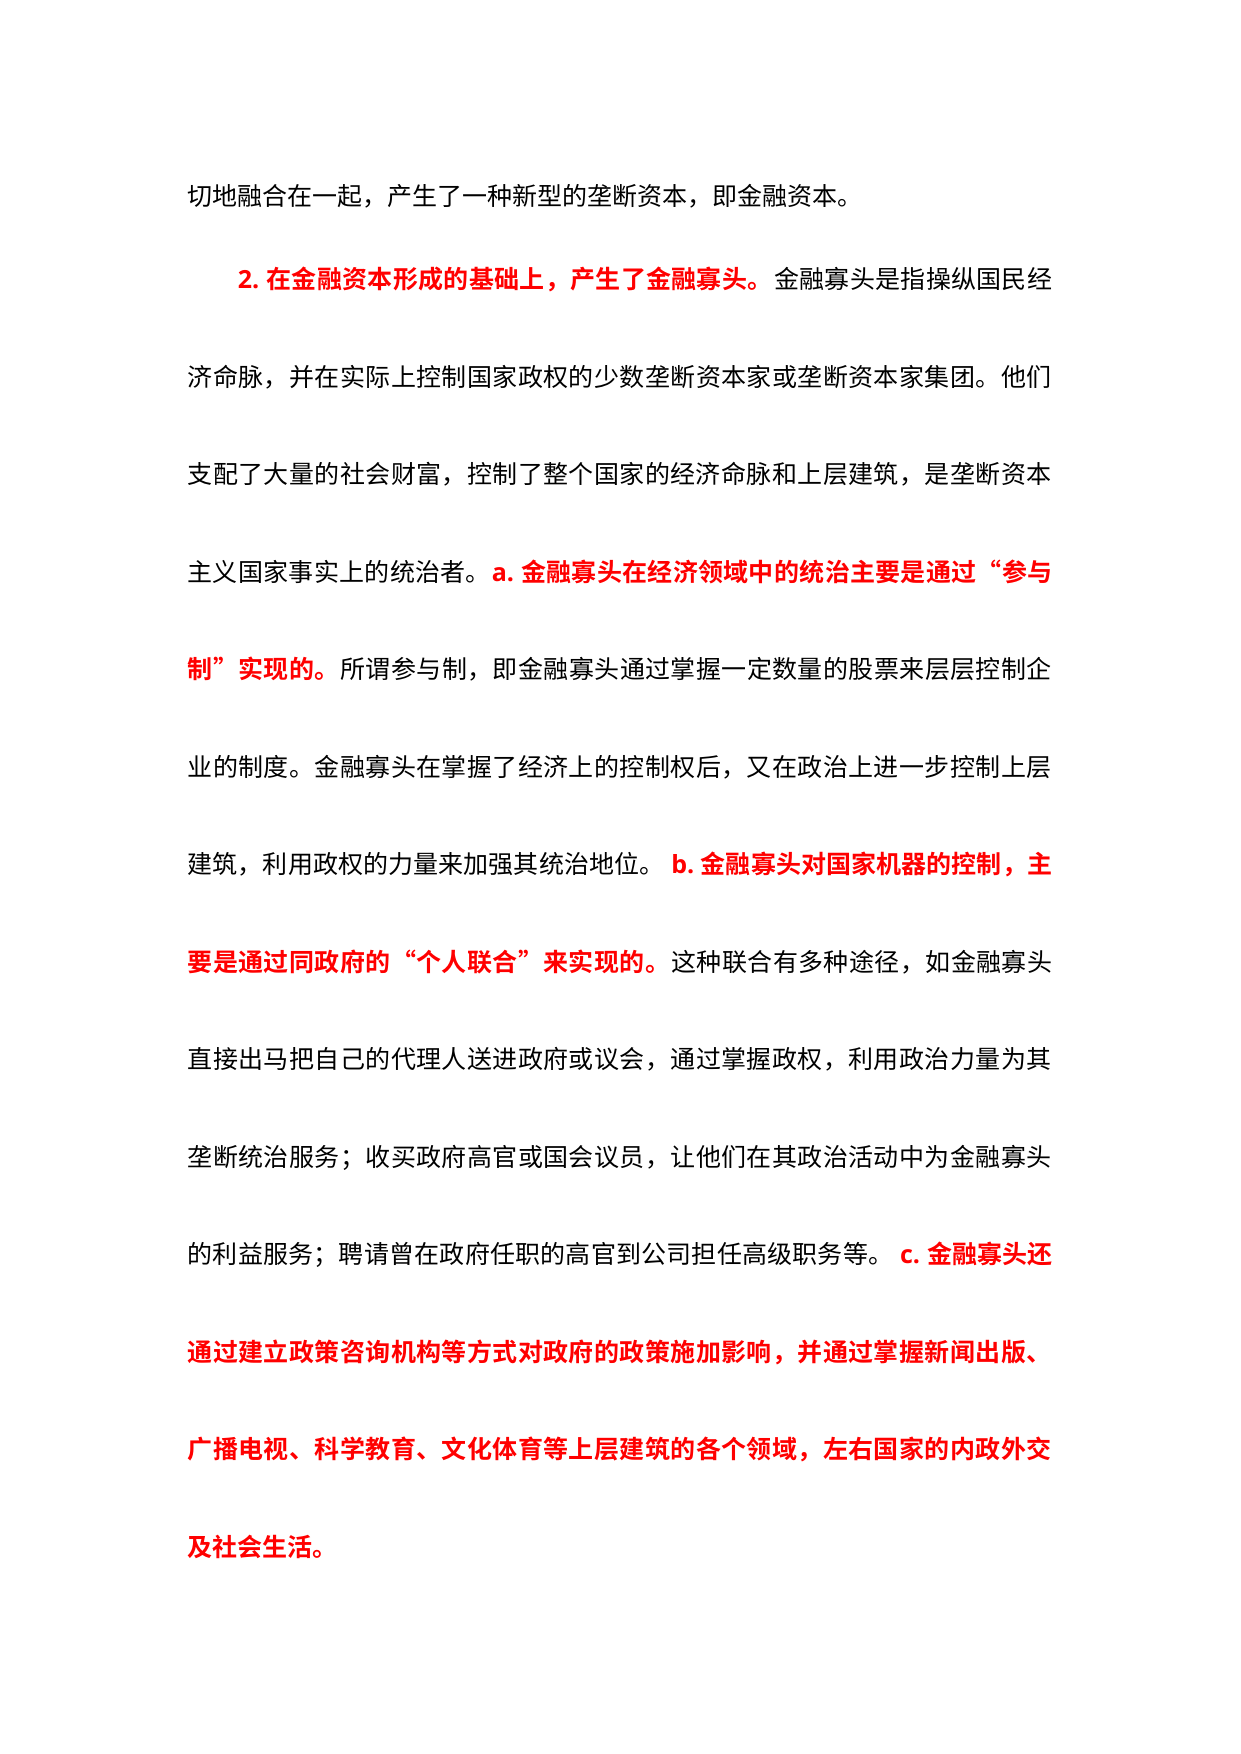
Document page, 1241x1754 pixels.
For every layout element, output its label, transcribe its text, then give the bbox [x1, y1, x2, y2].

text 2. 在金融资本形成的基础上，产生了金融寡头。金融寡头是指操纵国民经济命脉，并在实际上控制国家政权的少数垄断资本家或垄断资本家集团。他们支配了大量的社会财富，控制了整个国家的经济命脉和上层建筑，是垄断资本主义国家事实上的统治者。a. 金融寡头在经济领域中的统治主要是通过“参与制”实现的。所谓参与制，即金融寡头通过掌握一定数量的股票来层层控制企业的制度。金融寡头在掌握了经济上的控制权后，又在政治上进一步控制上层建筑，利用政权的力量来加强其统治地位。 b. 金融寡头对国家机器的控制，主要是通过同政府的“个人联合”来实现的。这种联合有多种途径，如金融寡头直接出马把自己的代理人送进政府或议会，通过掌握政权，利用政治力量为其垄断统治服务；收买政府高官或国会议员，让他们在其政治活动中为金融寡头的利益服务；聘请曾在政府任职的高官到公司担任高级职务等。 c. 金融寡头还通过建立政策咨询机构等方式对政府的政策施加影响，并通过掌握新闻出版、广播电视、科学教育、文化体育等上层建筑的各个领域，左右国家的内政外交及社会生活。 [187, 245, 1053, 1578]
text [187, 162, 1053, 227]
